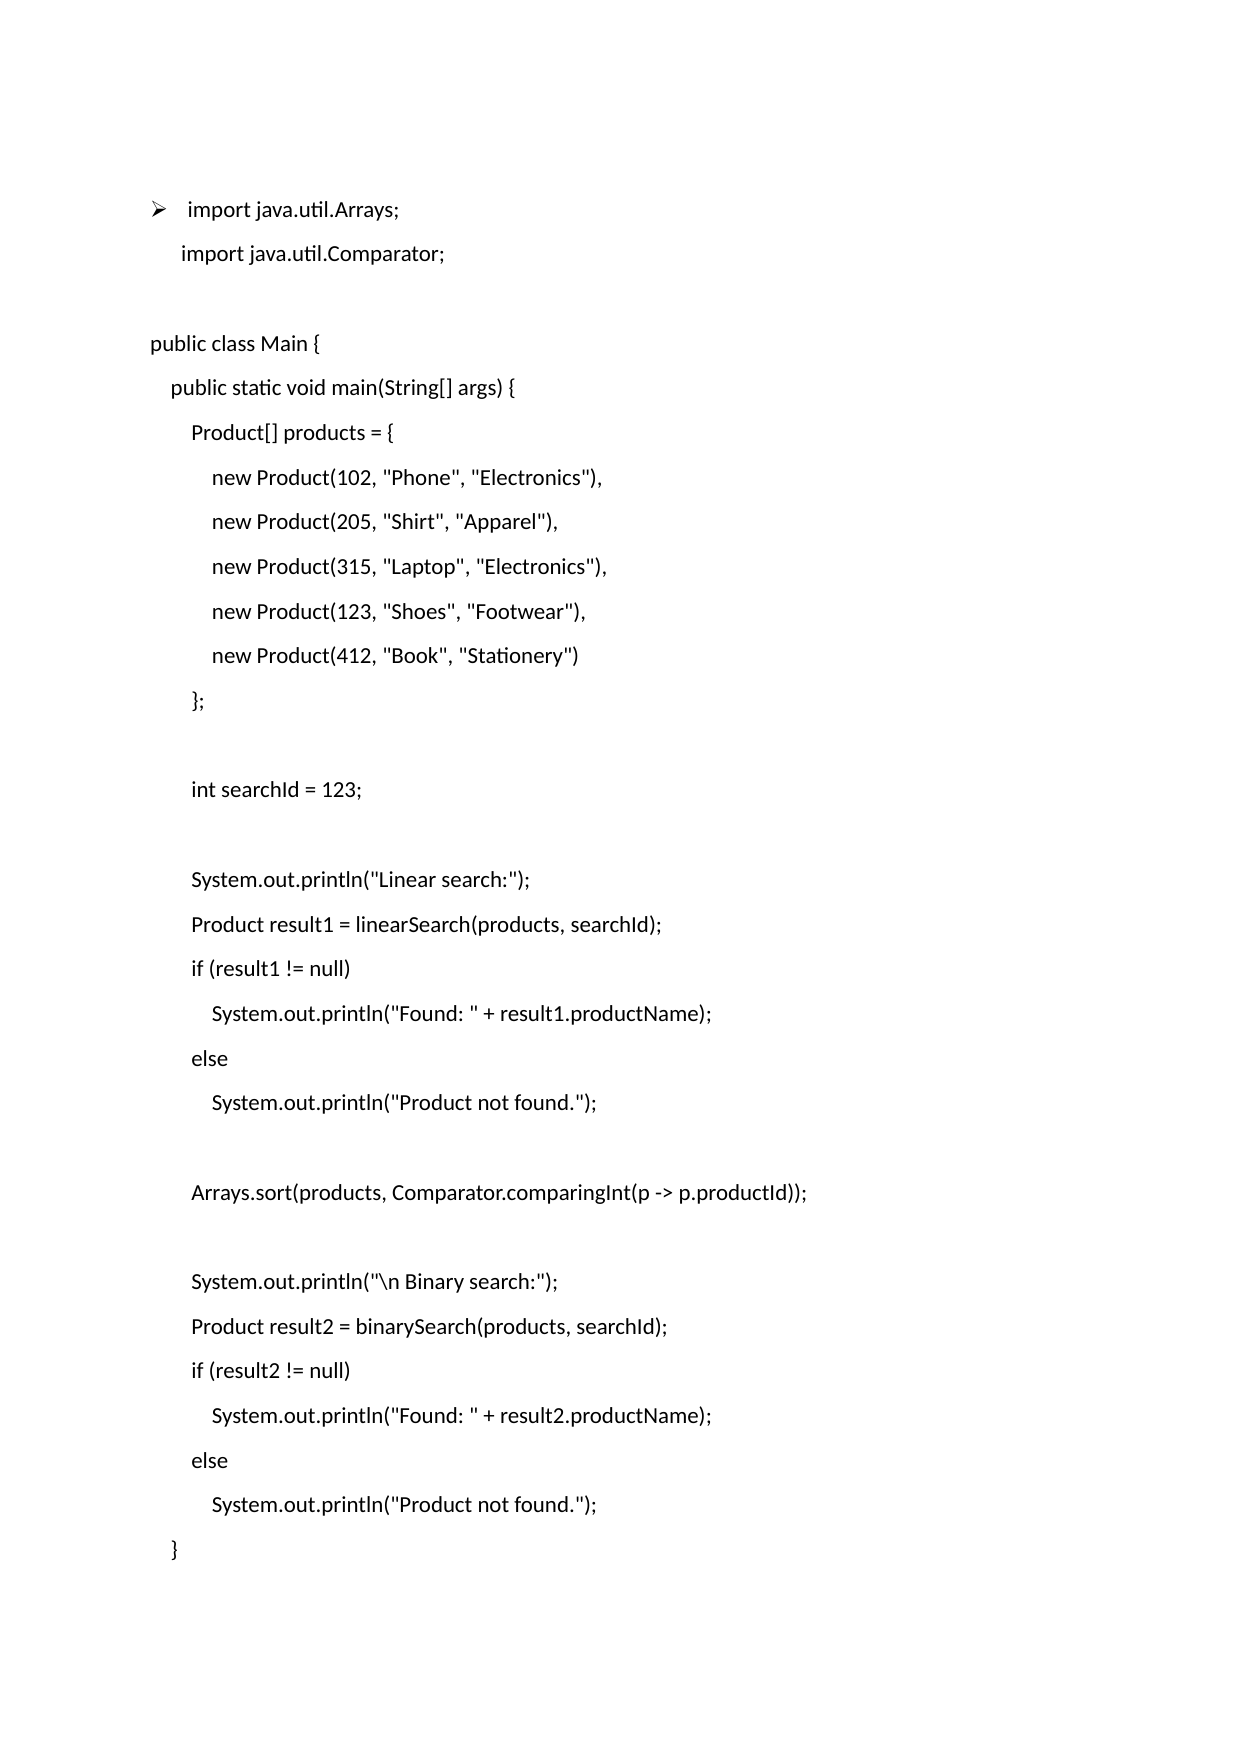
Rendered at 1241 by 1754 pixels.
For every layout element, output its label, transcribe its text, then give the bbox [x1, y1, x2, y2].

text new Product(315, "Laptop", "Electronics"), [150, 552, 1090, 580]
text new Product(123, "Shoes", "Footwear"), [150, 597, 1090, 625]
text public static void main(String[] args) { [150, 373, 1090, 401]
text Product result2 = binarySearch(products, searchId); [150, 1312, 1090, 1340]
text Product[] products = { [150, 418, 1090, 446]
text if (result1 != null) [150, 954, 1090, 982]
text new Product(412, "Book", "Stationery") [150, 642, 1090, 669]
text } [150, 1535, 1090, 1563]
list import java.util.Arrays; [150, 195, 1090, 223]
text int searchId = 123; [150, 776, 1090, 804]
text Product result1 = linearSearch(products, searchId); [150, 910, 1090, 938]
text System.out.println("Linear search:"); [150, 865, 1090, 893]
text System.out.println("Found: " + result1.productName); [150, 999, 1090, 1027]
text new Product(102, "Phone", "Electronics"), [150, 463, 1090, 491]
text Arrays.sort(products, Comparator.comparingInt(p -> p.productId)); [150, 1178, 1090, 1206]
text else [150, 1044, 1090, 1072]
text System.out.println("Product not found."); [150, 1491, 1090, 1519]
text if (result2 != null) [150, 1357, 1090, 1384]
text public class Main { [150, 329, 1090, 357]
text System.out.println("Found: " + result2.productName); [150, 1401, 1090, 1429]
text }; [150, 686, 1090, 714]
text import java.util.Comparator; [150, 239, 1090, 267]
text new Product(205, "Shirt", "Apparel"), [150, 507, 1090, 536]
text System.out.println("\n Binary search:"); [150, 1267, 1090, 1295]
text System.out.println("Product not found."); [150, 1088, 1090, 1116]
text else [150, 1446, 1090, 1474]
